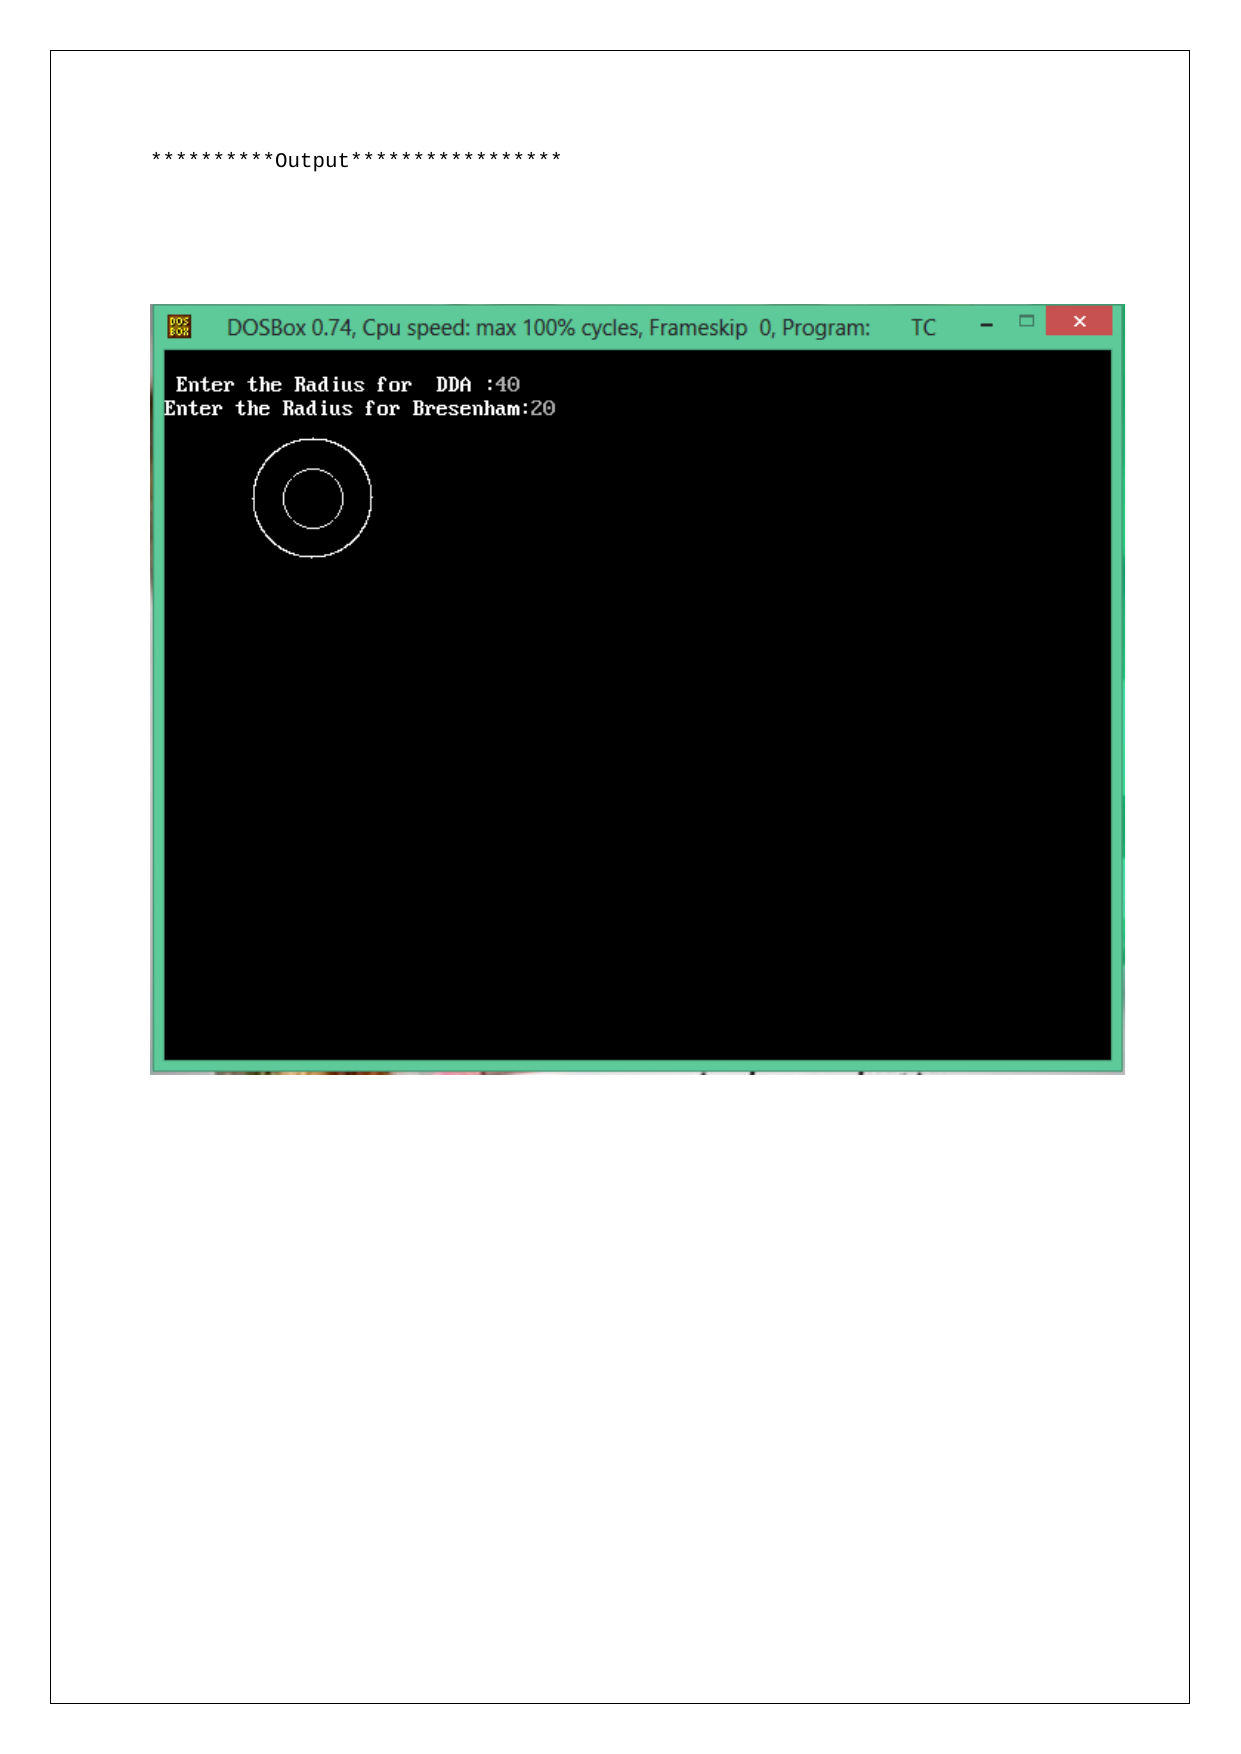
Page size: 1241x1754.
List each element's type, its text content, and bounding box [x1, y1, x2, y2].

picture [150, 304, 1125, 1075]
text **********Output***************** [150, 150, 1090, 174]
